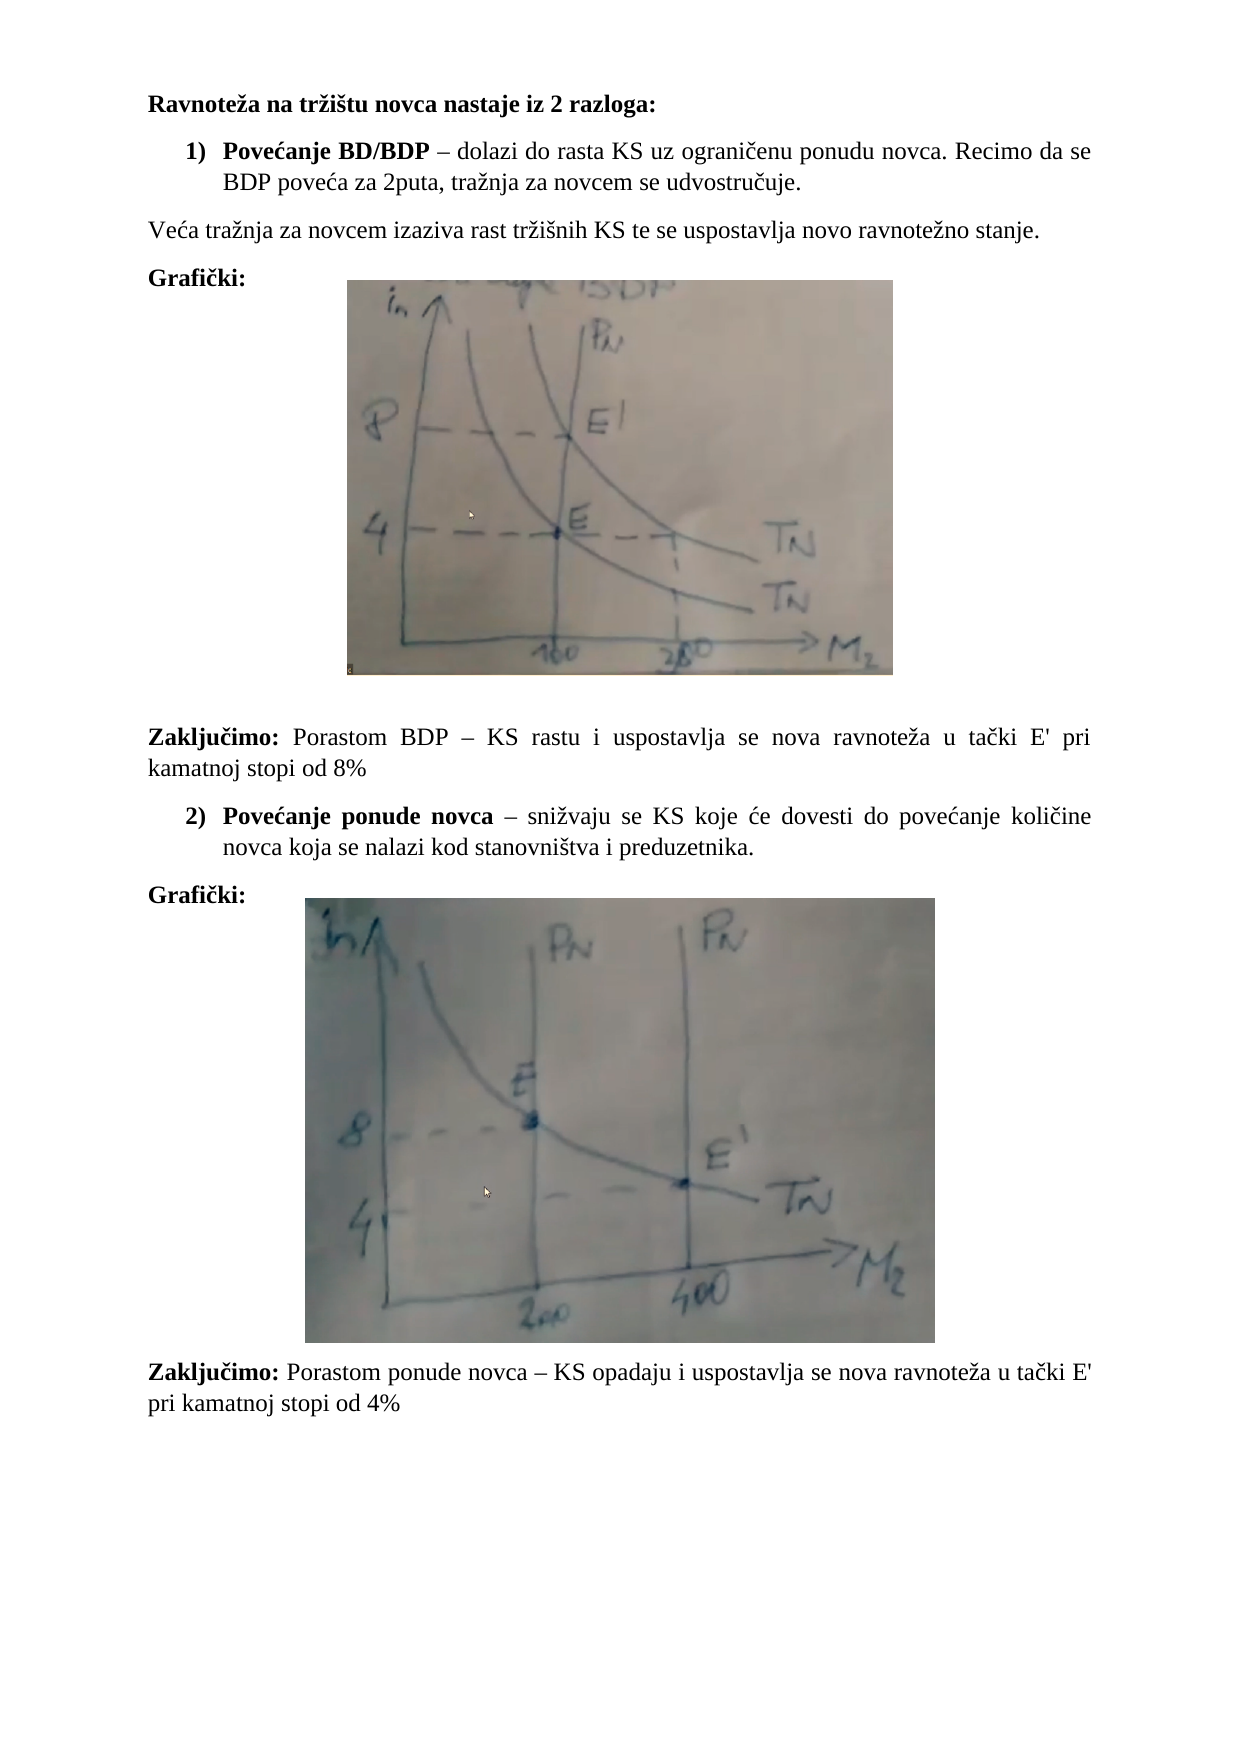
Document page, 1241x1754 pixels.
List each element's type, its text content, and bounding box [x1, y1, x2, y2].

picture [305, 898, 935, 1343]
text Grafički: [148, 880, 1092, 908]
text Zaključimo: Porastom ponude novca – KS opadaju i uspostavlja se nova ravnoteža u tački E' pri kamatnoj stopi od 4% [148, 1357, 1092, 1417]
text Zaključimo: Porastom BDP – KS rastu i uspostavlja se nova ravnoteža u tački E' pri kamatnoj stopi od 8% [148, 722, 1092, 782]
text Grafički: [148, 263, 1092, 292]
list Povećanje ponude novca – snižvaju se KS koje će dovesti do povećanje količine novca koja se nalazi kod stanovništva i preduzetnika. [185, 801, 1092, 861]
picture [347, 280, 893, 676]
text Ravnoteža na tržištu novca nastaje iz 2 razloga: [148, 89, 1092, 117]
list Povećanje BD/BDP – dolazi do rasta KS uz ograničenu ponudu novca. Recimo da se BDP poveća za 2puta, tražnja za novcem se udvostručuje. [185, 136, 1092, 196]
text Veća tražnja za novcem izaziva rast tržišnih KS te se uspostavlja novo ravnotežno stanje. [148, 215, 1092, 244]
